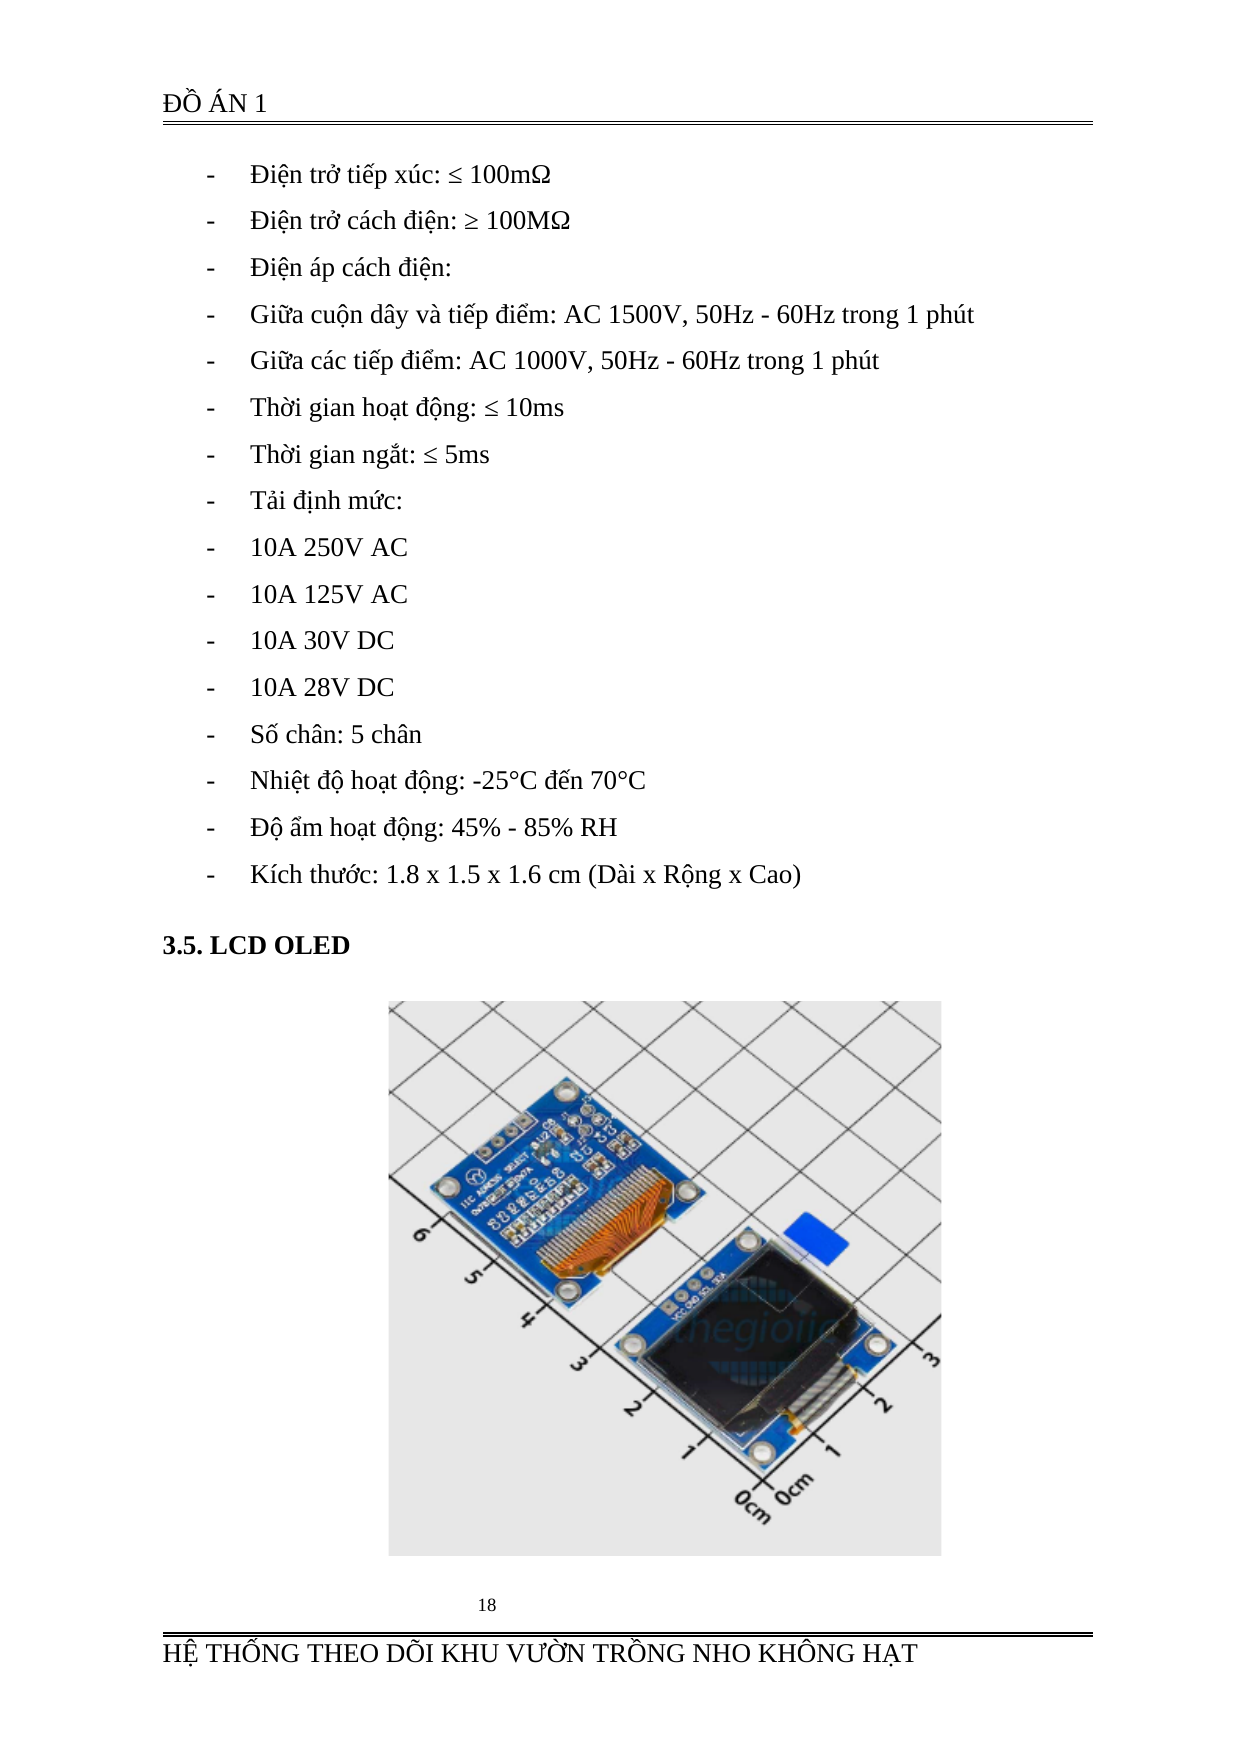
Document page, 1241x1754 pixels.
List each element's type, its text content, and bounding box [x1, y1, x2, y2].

list Điện trở tiếp xúc: ≤ 100mΩ [206, 158, 1093, 189]
list Thời gian hoạt động: ≤ 10ms [206, 391, 1093, 422]
list Độ ẩm hoạt động: 45% - 85% RH [206, 811, 1093, 842]
picture [388, 1001, 942, 1556]
list Giữa các tiếp điểm: AC 1000V, 50Hz - 60Hz trong 1 phút [206, 344, 1093, 376]
list Tải định mức: [206, 484, 1093, 516]
list 10A 125V AC [206, 578, 1093, 609]
list Thời gian ngắt: ≤ 5ms [206, 438, 1093, 469]
list Số chân: 5 chân [206, 718, 1093, 749]
list Kích thước: 1.8 x 1.5 x 1.6 cm (Dài x Rộng x Cao) [206, 858, 1093, 889]
list 10A 250V AC [206, 531, 1093, 562]
list 10A 30V DC [206, 624, 1093, 656]
subtitle 3.5. LCD OLED [162, 929, 1093, 961]
list Điện áp cách điện: [206, 251, 1093, 282]
list Điện trở cách điện: ≥ 100MΩ [206, 204, 1093, 236]
list Nhiệt độ hoạt động: -25°C đến 70°C [206, 764, 1093, 796]
list Giữa cuộn dây và tiếp điểm: AC 1500V, 50Hz - 60Hz trong 1 phút [206, 298, 1093, 329]
list 10A 28V DC [206, 671, 1093, 702]
